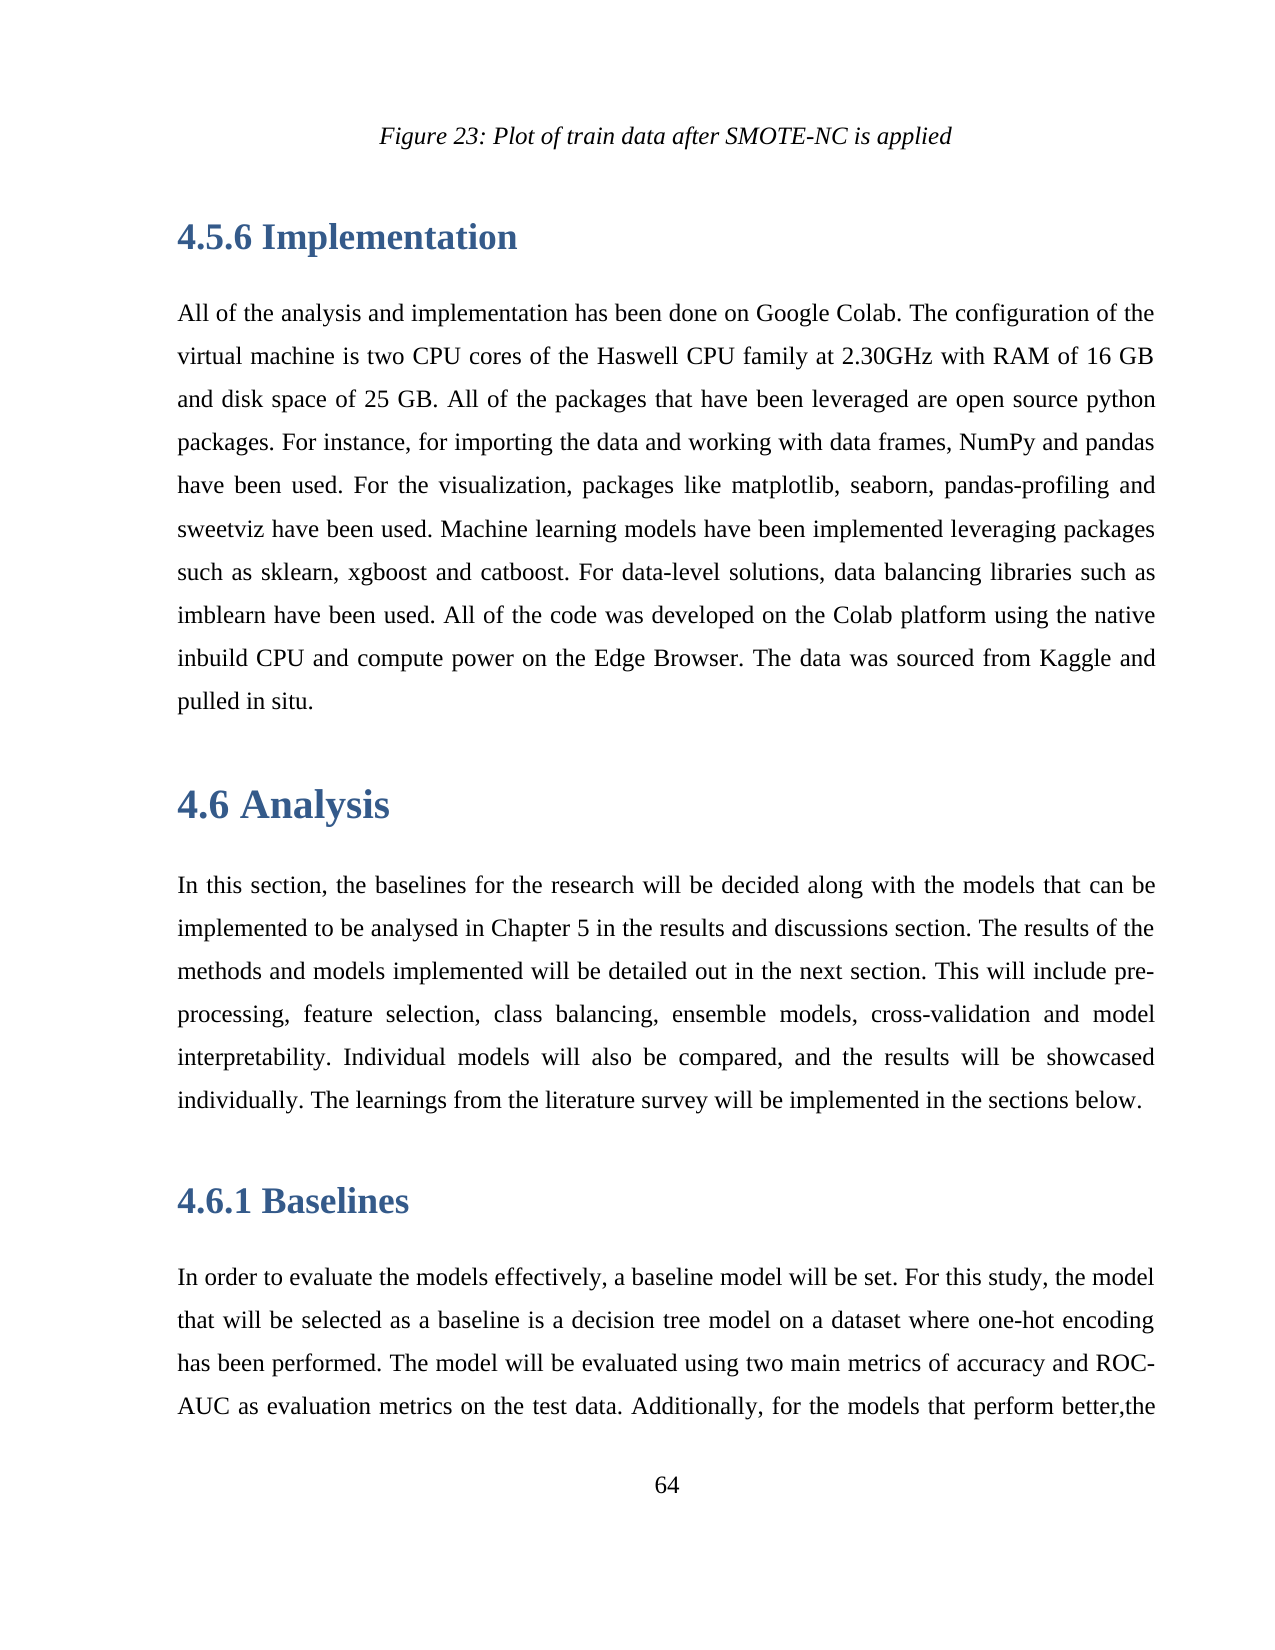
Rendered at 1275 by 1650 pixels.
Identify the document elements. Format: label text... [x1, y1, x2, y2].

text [177, 1262, 1156, 1420]
text Figure 23: Plot of train data after SMOTE-NC is applied [177, 121, 1156, 150]
subtitle 4.6 Analysis [177, 779, 1156, 827]
subtitle 4.6.1 Baselines [177, 1179, 1156, 1222]
subtitle 4.5.6 Implementation [177, 214, 1156, 258]
text All of the analysis and implementation has been done on Google Colab. The configuration of the virtual machine is two CPU cores of the Haswell CPU family at 2.30GHz with RAM of 16 GB and disk space of 25 GB. All of the packages that have been leveraged are open source python packages. For instance, for importing the data and working with data frames, NumPy and pandas have been used. For the visualization, packages like matplotlib, seaborn, pandas-profiling and sweetviz have been used. Machine learning models have been implemented leveraging packages such as sklearn, xgboost and catboost. For data-level solutions, data balancing libraries such as imblearn have been used. All of the code was developed on the Colab platform using the native inbuild CPU and compute power on the Edge Browser. The data was sourced from Kaggle and pulled in situ. [177, 298, 1156, 715]
text In this section, the baselines for the research will be decided along with the models that can be implemented to be analysed in Chapter 5 in the results and discussions section. The results of the methods and models implemented will be detailed out in the next section. This will include pre-processing, feature selection, class balancing, ensemble models, cross-validation and model interpretability. Individual models will also be compared, and the results will be showcased individually. The learnings from the literature survey will be implemented in the sections below. [177, 870, 1156, 1114]
